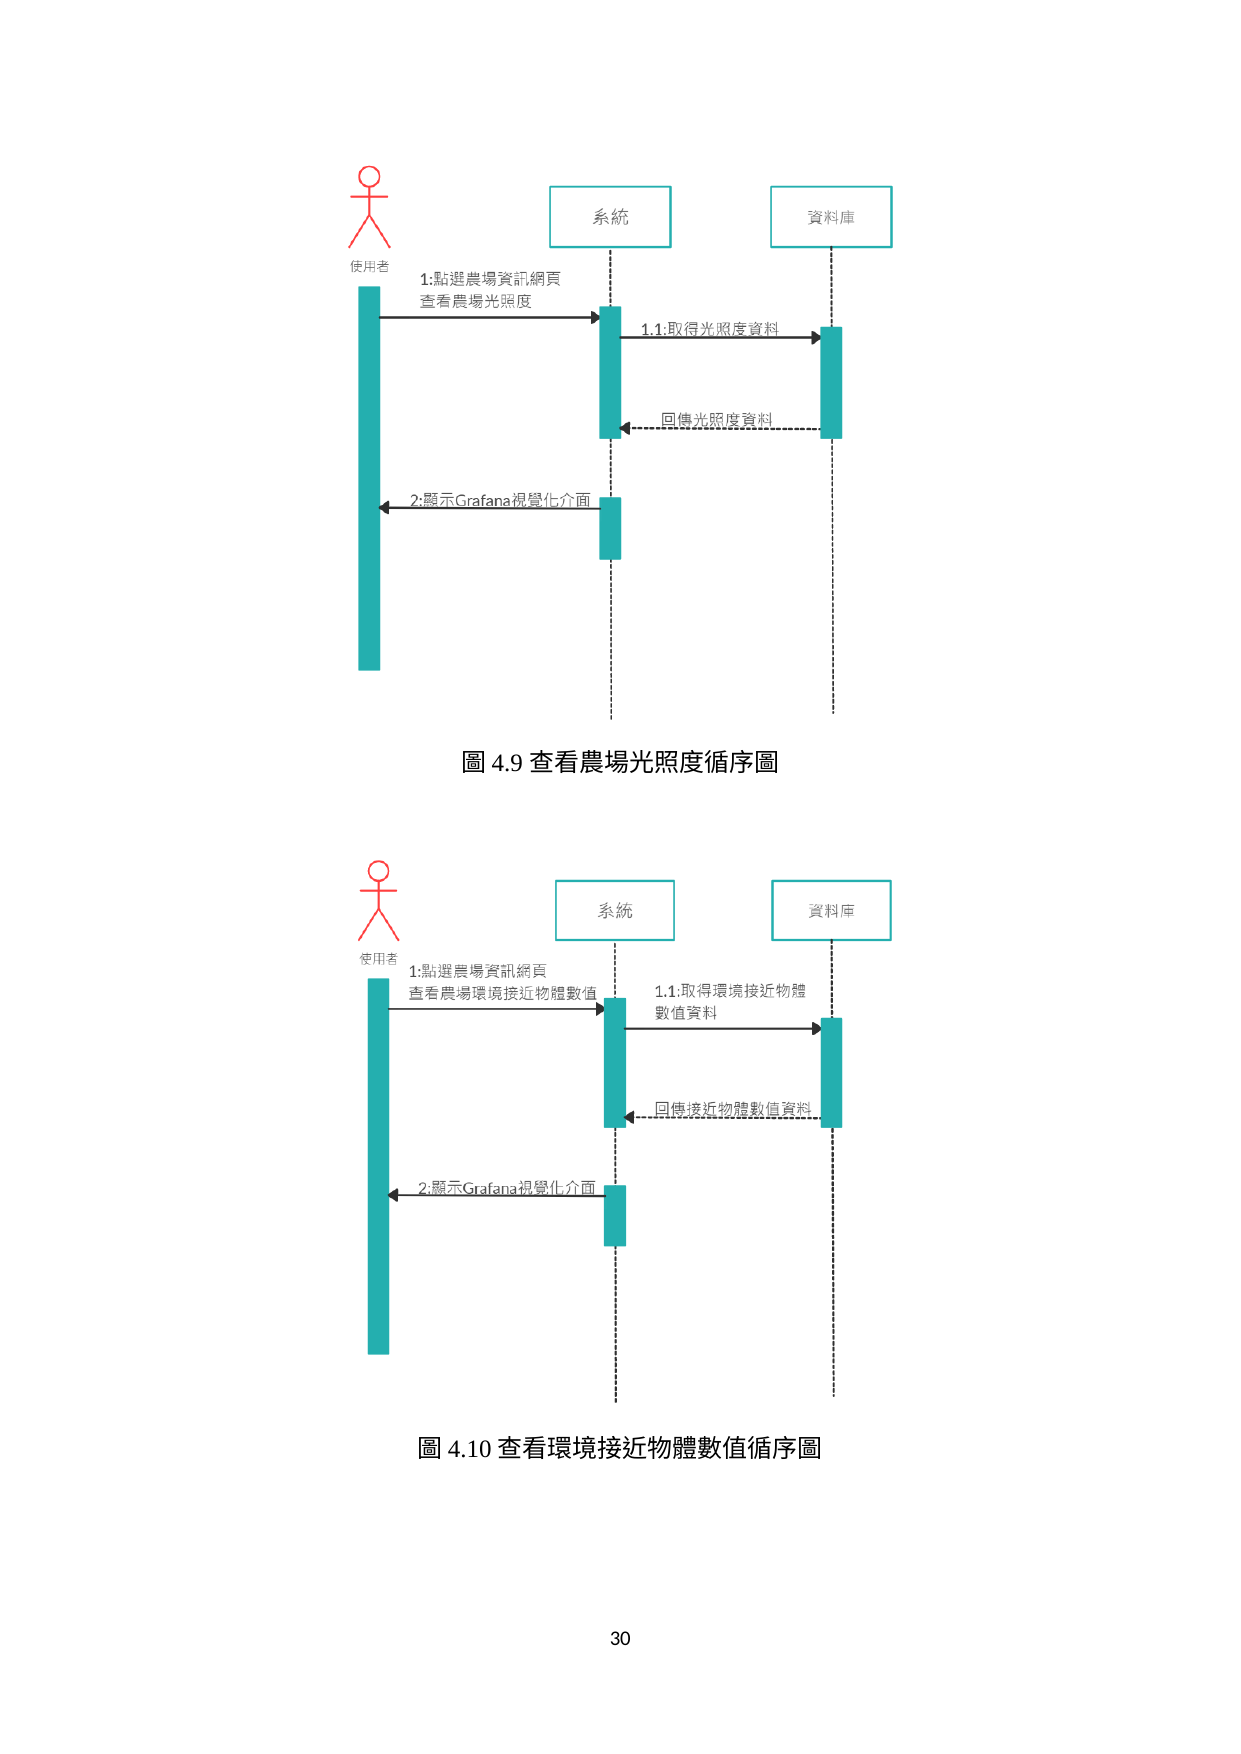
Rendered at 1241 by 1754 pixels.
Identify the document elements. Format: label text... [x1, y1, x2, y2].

picture [340, 849, 901, 1406]
picture [326, 164, 914, 721]
text 圖4.9 查看農場光照度循序圖 [187, 742, 1053, 780]
text 圖4.10 查看環境接近物體數值循序圖 [187, 1427, 1053, 1465]
